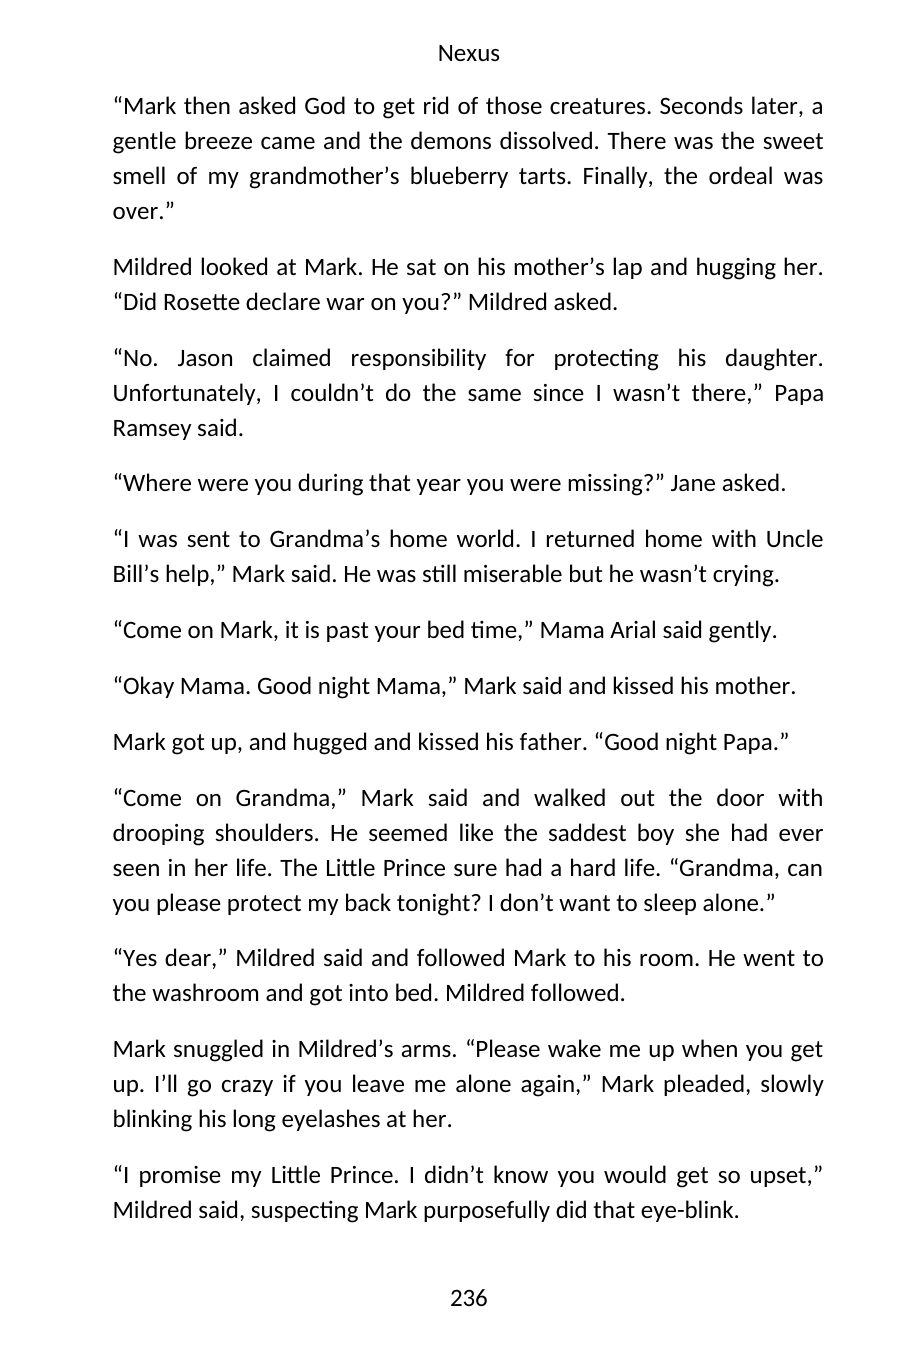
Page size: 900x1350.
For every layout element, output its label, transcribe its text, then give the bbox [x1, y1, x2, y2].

text “I promise my Little Prince. I didn’t know you would get so upset,” Mildred said, suspecting Mark purposefully did that eye-blink. [112, 1159, 825, 1225]
text “Come on Mark, it is past your bed time,” Mama Arial said gently. [112, 614, 825, 645]
text Mark got up, and hugged and kissed his father. “Good night Papa.” [112, 726, 825, 756]
text “No. Jason claimed responsibility for protecting his daughter. Unfortunately, I couldn’t do the same since I wasn’t there,” Papa Ramsey said. [112, 342, 825, 442]
text Mark snuggled in Mildred’s arms. “Please wake me up when you get up. I’ll go crazy if you leave me alone again,” Mark pleaded, slowly blinking his long eyelashes at her. [112, 1033, 825, 1134]
text “Yes dear,” Mildred said and followed Mark to his room. He went to the washroom and got into bed. Mildred followed. [112, 942, 825, 1008]
text “Where were you during that year you were missing?” Jane asked. [112, 467, 825, 498]
text “Come on Grandma,” Mark said and walked out the door with drooping shoulders. He seemed like the saddest boy she had ever seen in her life. The Little Prince sure had a hard life. “Grandma, can you please protect my back tonight? I don’t want to sleep alone.” [112, 782, 825, 917]
text Mildred looked at Mark. He sat on his mother’s lap and hugging her. “Did Rosette declare war on you?” Mildred asked. [112, 251, 825, 316]
text “I was sent to Grandma’s home world. I returned home with Uncle Bill’s help,” Mark said. He was still miserable but he wasn’t crying. [112, 523, 825, 589]
text “Mark then asked God to get rid of those creatures. Seconds later, a gentle breeze came and the demons dissolved. There was the sweet smell of my grandmother’s blueberry tarts. Finally, the ordeal was over.” [112, 90, 825, 226]
text “Okay Mama. Good night Mama,” Mark said and kissed his mother. [112, 670, 825, 701]
